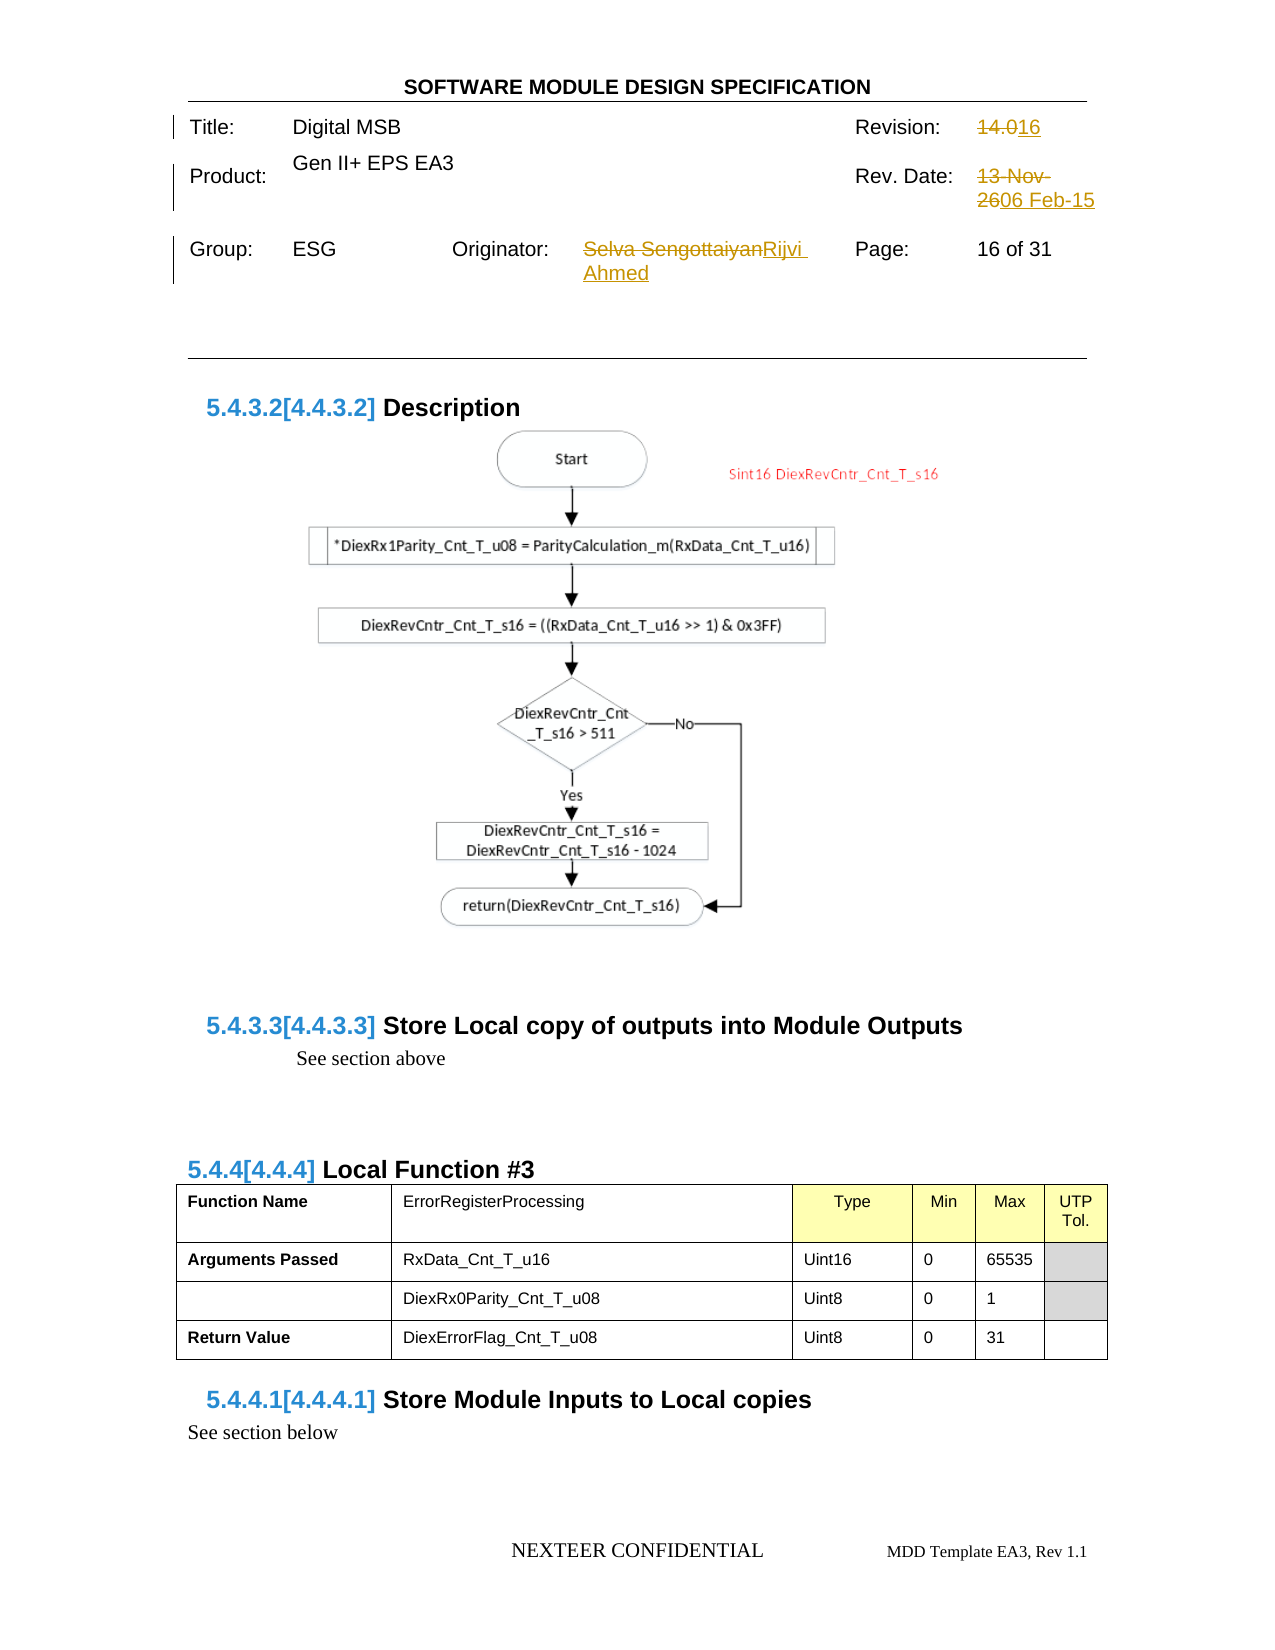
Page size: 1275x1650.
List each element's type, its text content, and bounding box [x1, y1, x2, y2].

text See section below [187, 1420, 1087, 1444]
table_cell 65535 [976, 1243, 1044, 1281]
table_cell Return Value [177, 1321, 391, 1359]
table_cell 0 [913, 1282, 975, 1320]
table_cell [1045, 1321, 1107, 1359]
table_cell 0 [913, 1243, 975, 1281]
subtitle Store Local copy of outputs into Module Outputs [206, 1011, 1087, 1039]
table_cell 31 [976, 1321, 1044, 1359]
table_cell RxData_Cnt_T_u16 [392, 1243, 792, 1281]
table_cell [1045, 1282, 1107, 1320]
table_cell Arguments Passed [177, 1243, 391, 1281]
text See section above [221, 1046, 1087, 1070]
table_header UTP Tol. [1045, 1185, 1107, 1242]
table_cell [177, 1282, 391, 1320]
table_cell 1 [976, 1282, 1044, 1320]
table_cell DiexRx0Parity_Cnt_T_u08 [392, 1282, 792, 1320]
subtitle Description [206, 393, 1087, 422]
table_header Min [913, 1185, 975, 1242]
table_header Type [793, 1185, 912, 1242]
table_cell 0 [913, 1321, 975, 1359]
table_header ErrorRegisterProcessing [392, 1185, 792, 1242]
table_cell Uint8 [793, 1321, 912, 1359]
table_cell DiexErrorFlag_Cnt_T_u08 [392, 1321, 792, 1359]
subtitle Local Function #3 [187, 1155, 1087, 1184]
table_header Function Name [177, 1185, 391, 1242]
subtitle Store Module Inputs to Local copies [206, 1385, 1087, 1414]
table_header Max [976, 1185, 1044, 1242]
table_cell [1045, 1243, 1107, 1281]
table_cell Uint16 [793, 1243, 912, 1281]
table_cell Uint8 [793, 1282, 912, 1320]
